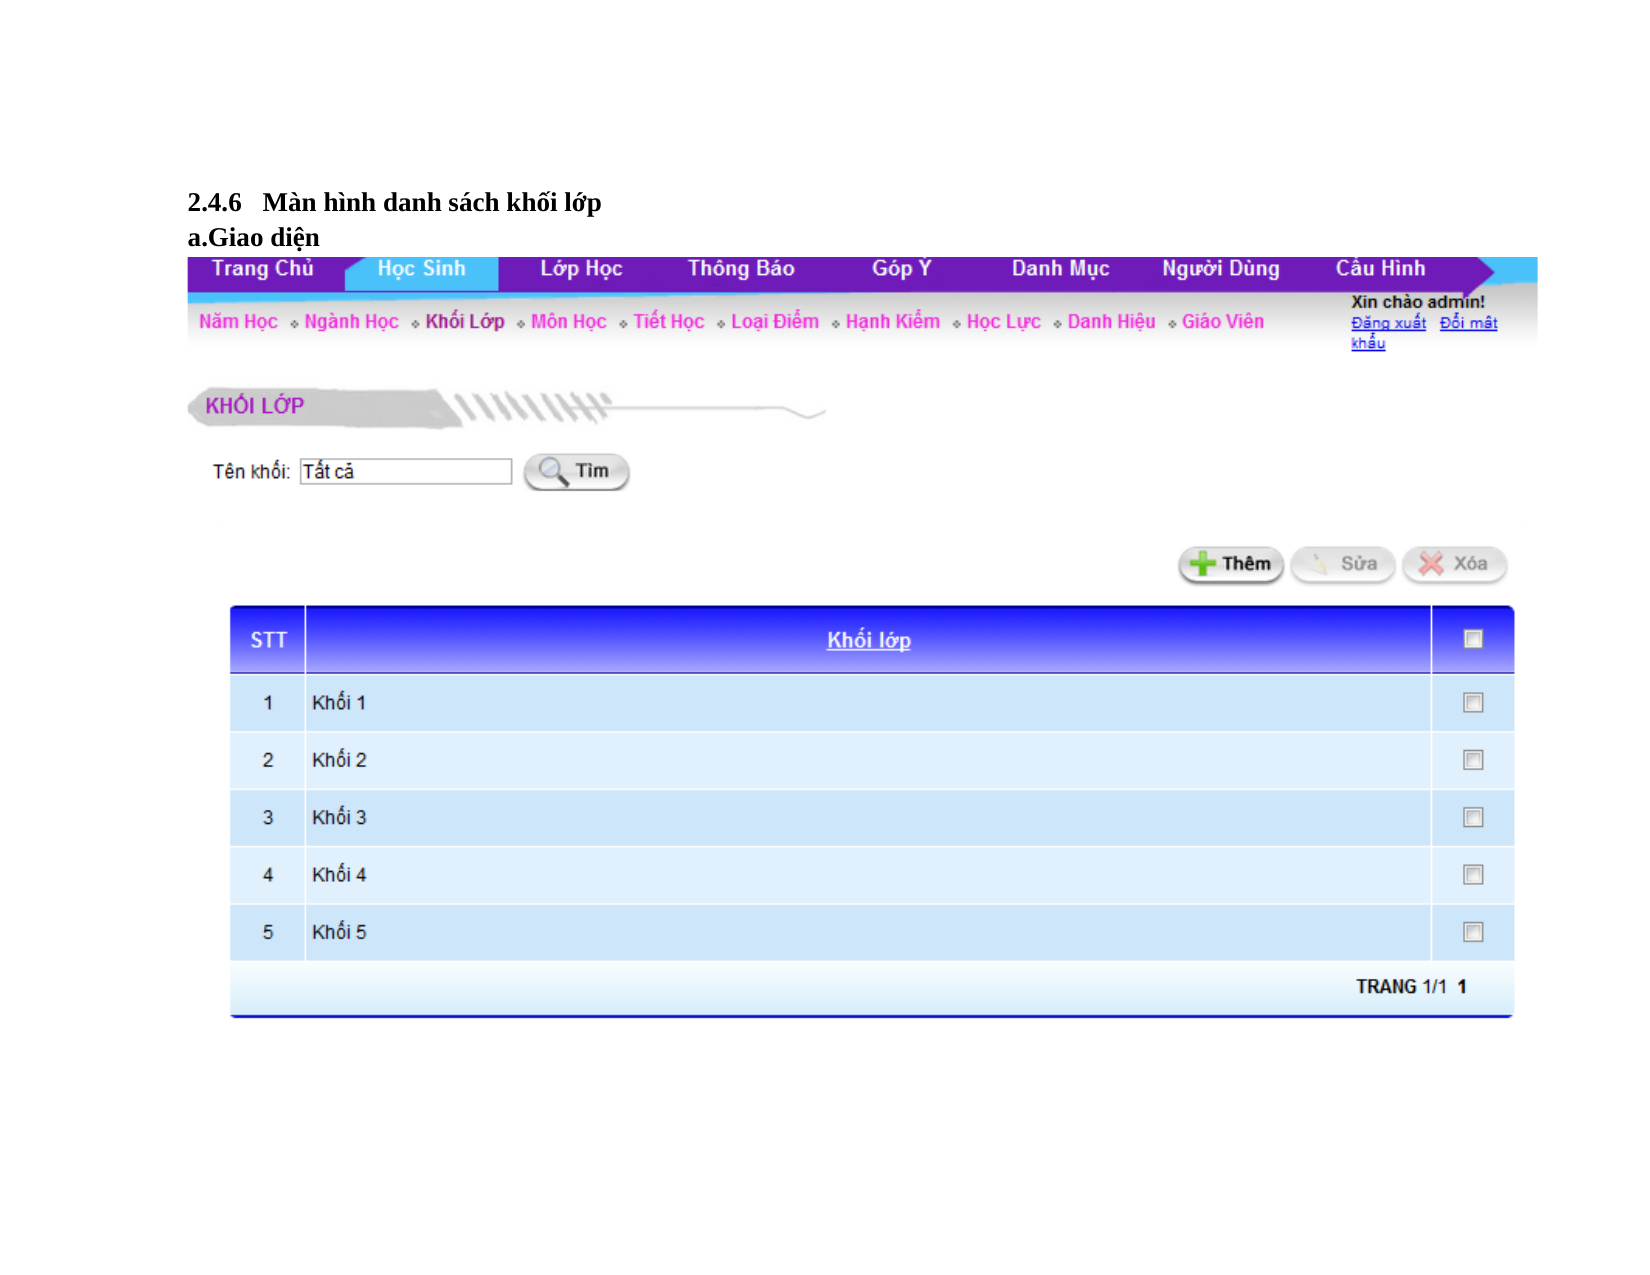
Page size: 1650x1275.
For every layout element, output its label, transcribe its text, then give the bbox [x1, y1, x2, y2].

text a.Giao diện [187, 221, 1500, 253]
picture [187, 257, 1538, 1026]
list Màn hình danh sách khối lớp [187, 186, 1500, 217]
